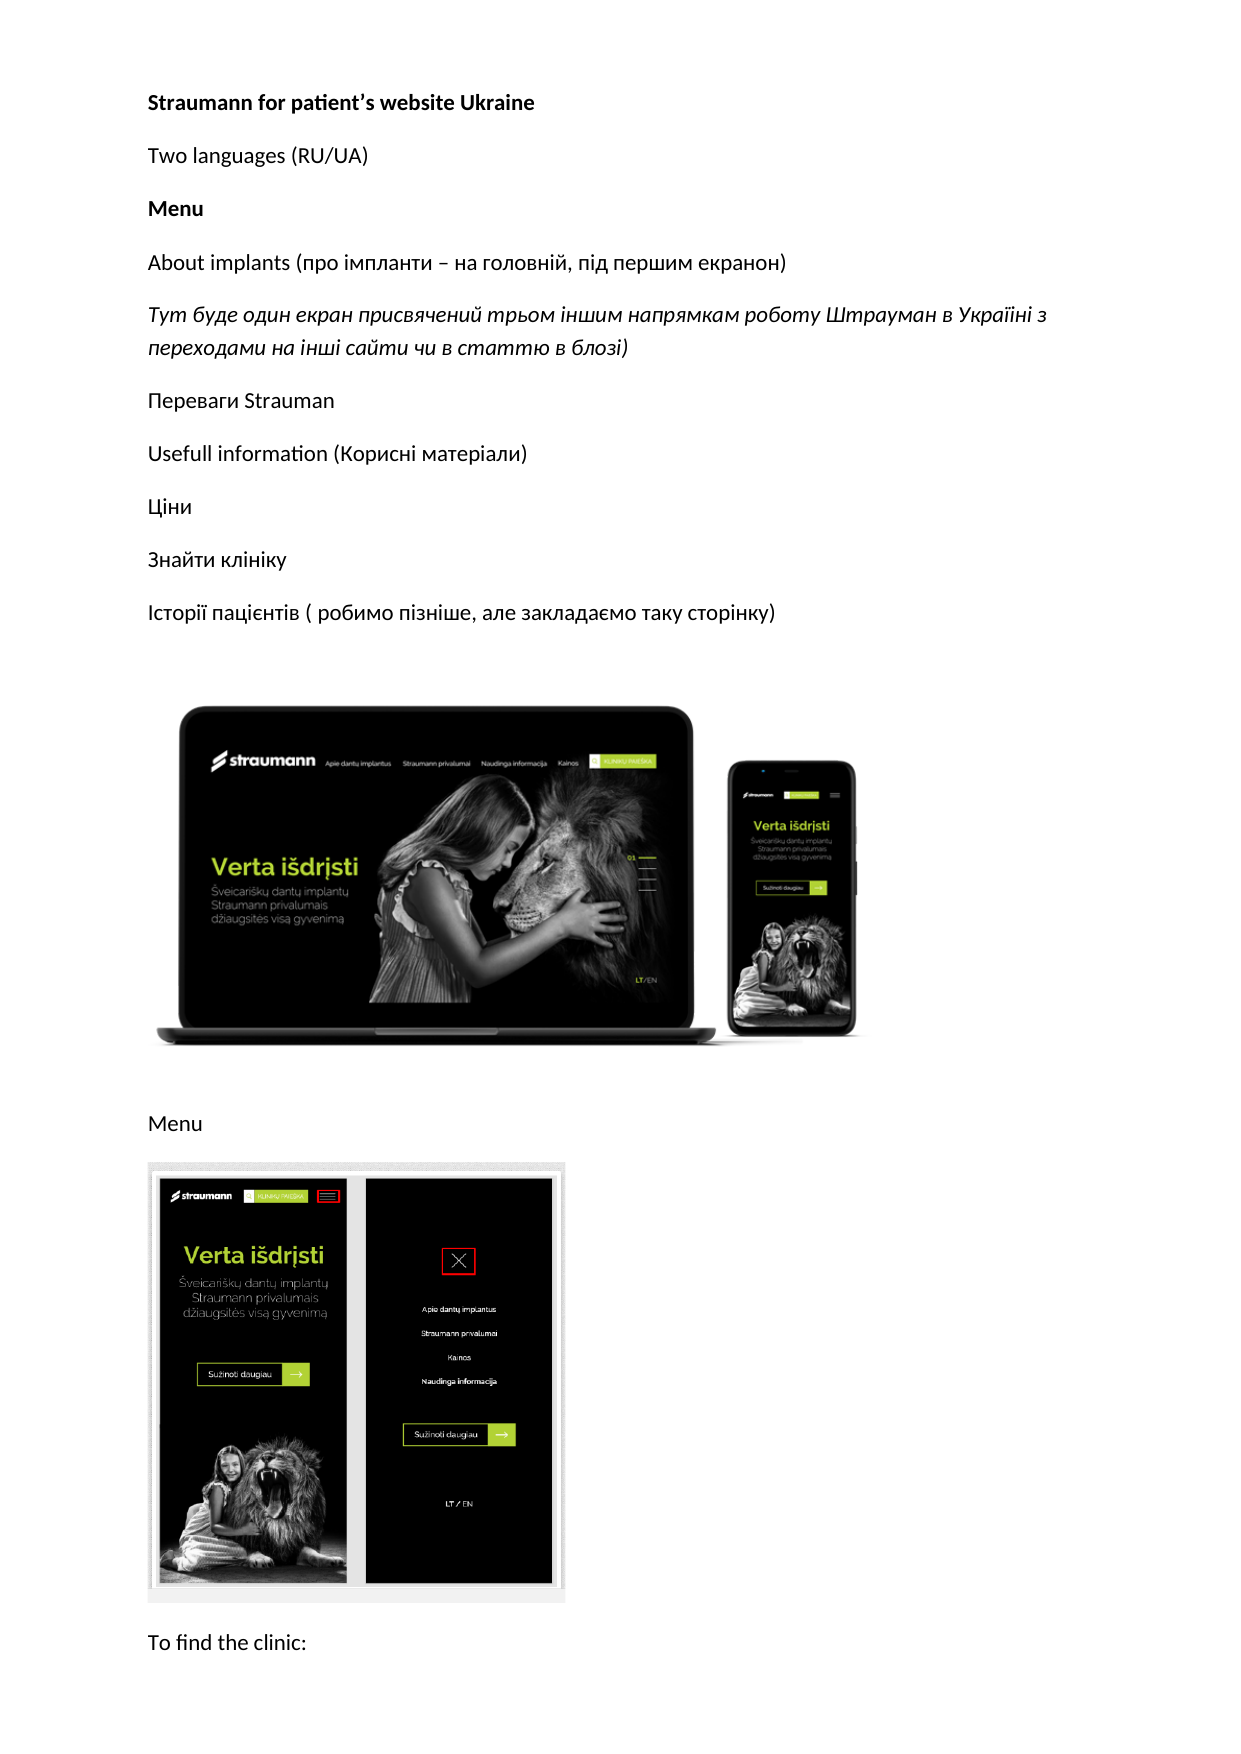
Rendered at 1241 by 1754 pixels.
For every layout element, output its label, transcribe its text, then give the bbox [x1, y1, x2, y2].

text Straumann for patient’s website Ukraine [148, 88, 1152, 117]
text Переваги Strauman [148, 386, 1152, 414]
text Usefull information (Корисні матеріали) [148, 439, 1152, 467]
text Menu [148, 1109, 1152, 1137]
text To find the clinic: [148, 1628, 1152, 1656]
text Тут буде один екран присвячений трьом іншим напрямкам роботу Штрауман в Україіні з переходами на інші сайти чи в статтю в блозі) [148, 301, 1152, 361]
text Menu [148, 194, 1152, 223]
text Історії пацієнтів ( робимо пізніше, але закладаємо таку сторінку) [148, 598, 1152, 626]
picture [147, 651, 959, 1084]
text Two languages (RU/UA) [148, 142, 1152, 169]
picture [147, 1162, 566, 1603]
text About implants (про імпланти – на головній, під першим екранон) [148, 248, 1152, 276]
text Знайти клініку [148, 545, 1152, 573]
text Ціни [148, 492, 1152, 520]
